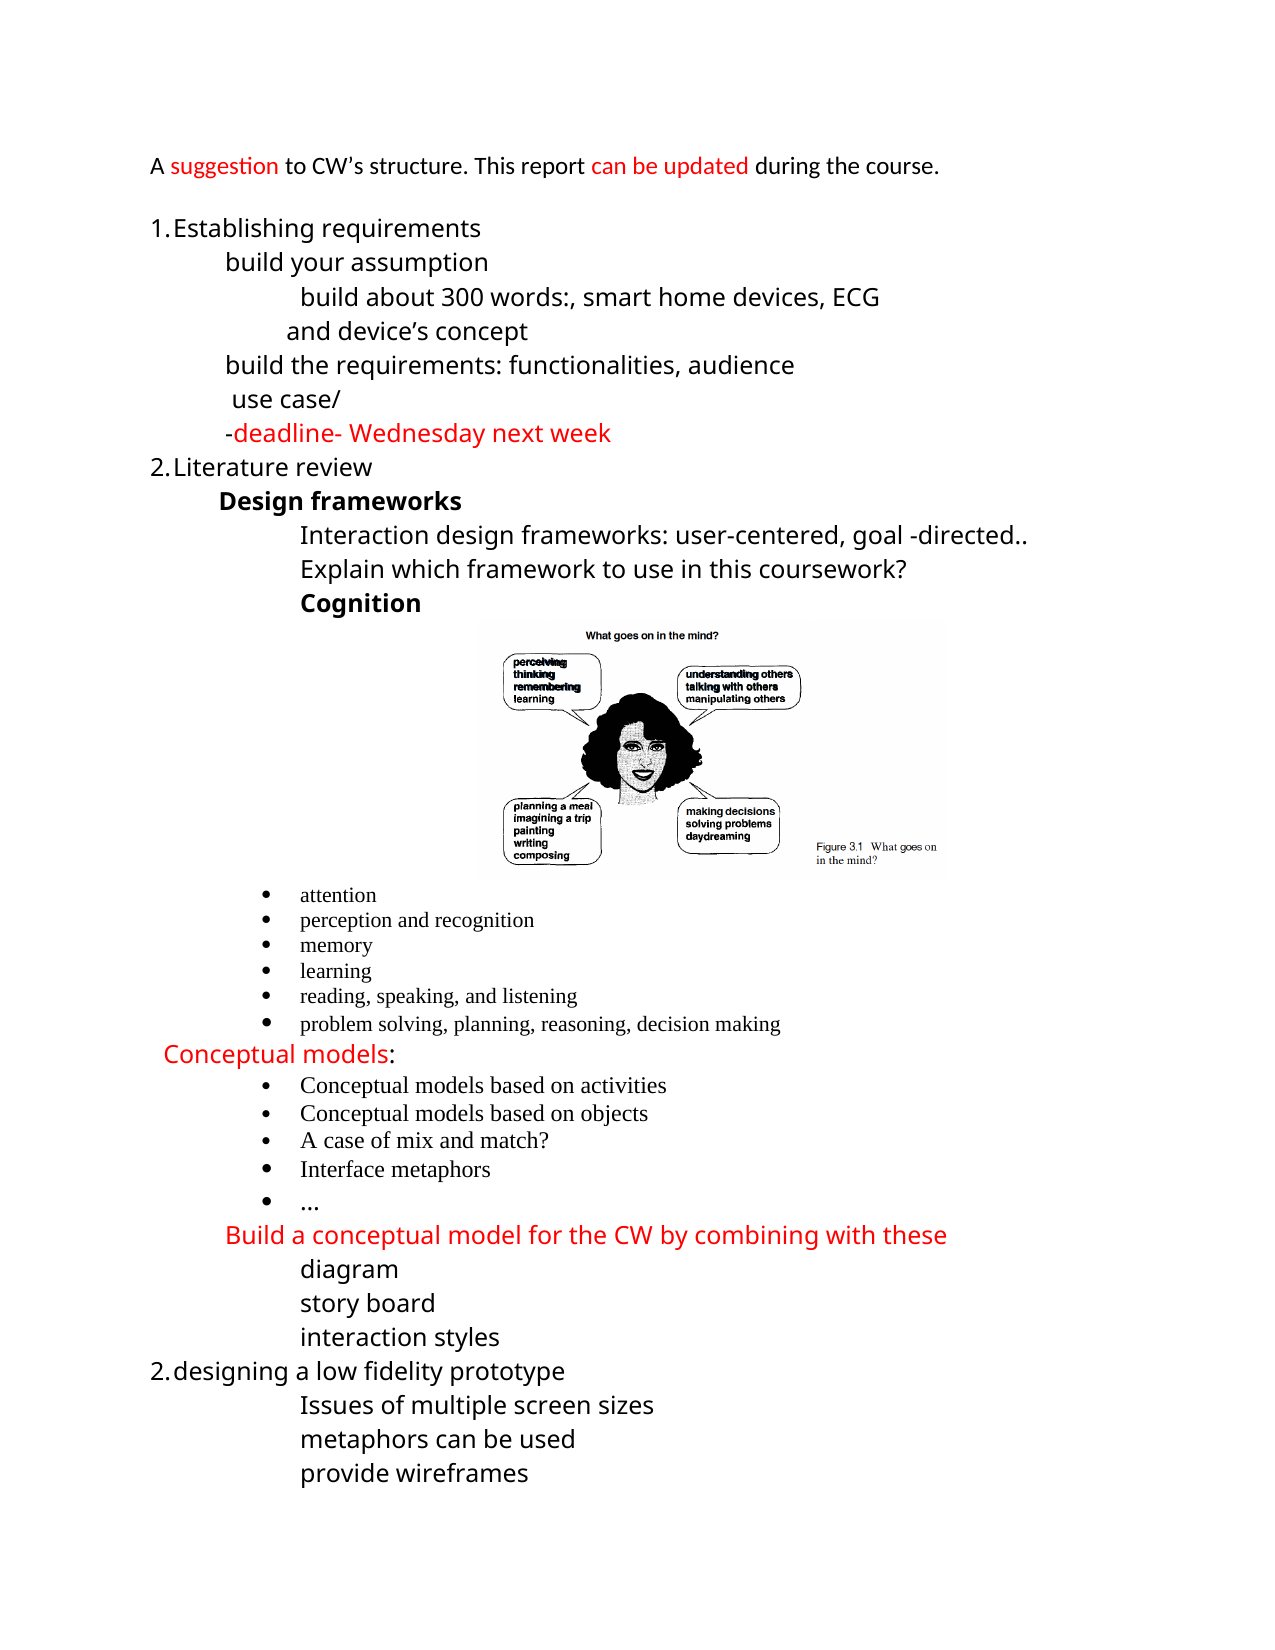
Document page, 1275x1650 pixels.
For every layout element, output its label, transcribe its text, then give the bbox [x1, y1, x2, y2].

text provide wireframes [300, 1456, 1125, 1490]
text metaphors can be used [300, 1422, 1125, 1456]
text diagram [300, 1251, 1125, 1285]
text Build a conceptual model for the CW by combining with these [225, 1217, 1125, 1251]
text use case/ [150, 381, 1125, 415]
list memory [262, 932, 1125, 958]
text Issues of multiple screen sizes [300, 1388, 1125, 1422]
text story board [300, 1285, 1125, 1319]
list Interaction design frameworks: user-centered, goal -directed.. [150, 518, 1125, 552]
text and device’s concept [150, 313, 1125, 347]
text build your assumption [150, 245, 1125, 279]
text -deadline- Wednesday next week [150, 415, 1125, 449]
list Design frameworks [150, 483, 1125, 518]
picture [477, 619, 948, 882]
text A suggestion to CW’s structure. This report can be updated during the course. [150, 150, 1125, 181]
list Establishing requirements [150, 211, 1125, 245]
list reading, speaking, and listening [262, 983, 1125, 1008]
list Conceptual models based on objects [262, 1099, 1125, 1126]
list Interface metaphors [262, 1154, 1125, 1183]
text interaction styles [300, 1319, 1125, 1353]
list problem solving, planning, reasoning, decision making [262, 1008, 1125, 1037]
list learning [262, 958, 1125, 983]
list designing a low fidelity prototype [150, 1353, 1125, 1388]
list perception and recognition [262, 907, 1125, 932]
text Conceptual models: [150, 1037, 1125, 1071]
text build about 300 words:, smart home devices, ECG [150, 279, 1125, 313]
text build the requirements: functionalities, audience [150, 347, 1125, 381]
list Literature review [150, 449, 1125, 483]
list Conceptual models based on activities [262, 1071, 1125, 1099]
list … [262, 1183, 1125, 1217]
list attention [262, 882, 1125, 907]
list Explain which framework to use in this coursework? [150, 552, 1125, 586]
list A case of mix and match? [262, 1126, 1125, 1154]
list Cognition [150, 586, 1125, 620]
